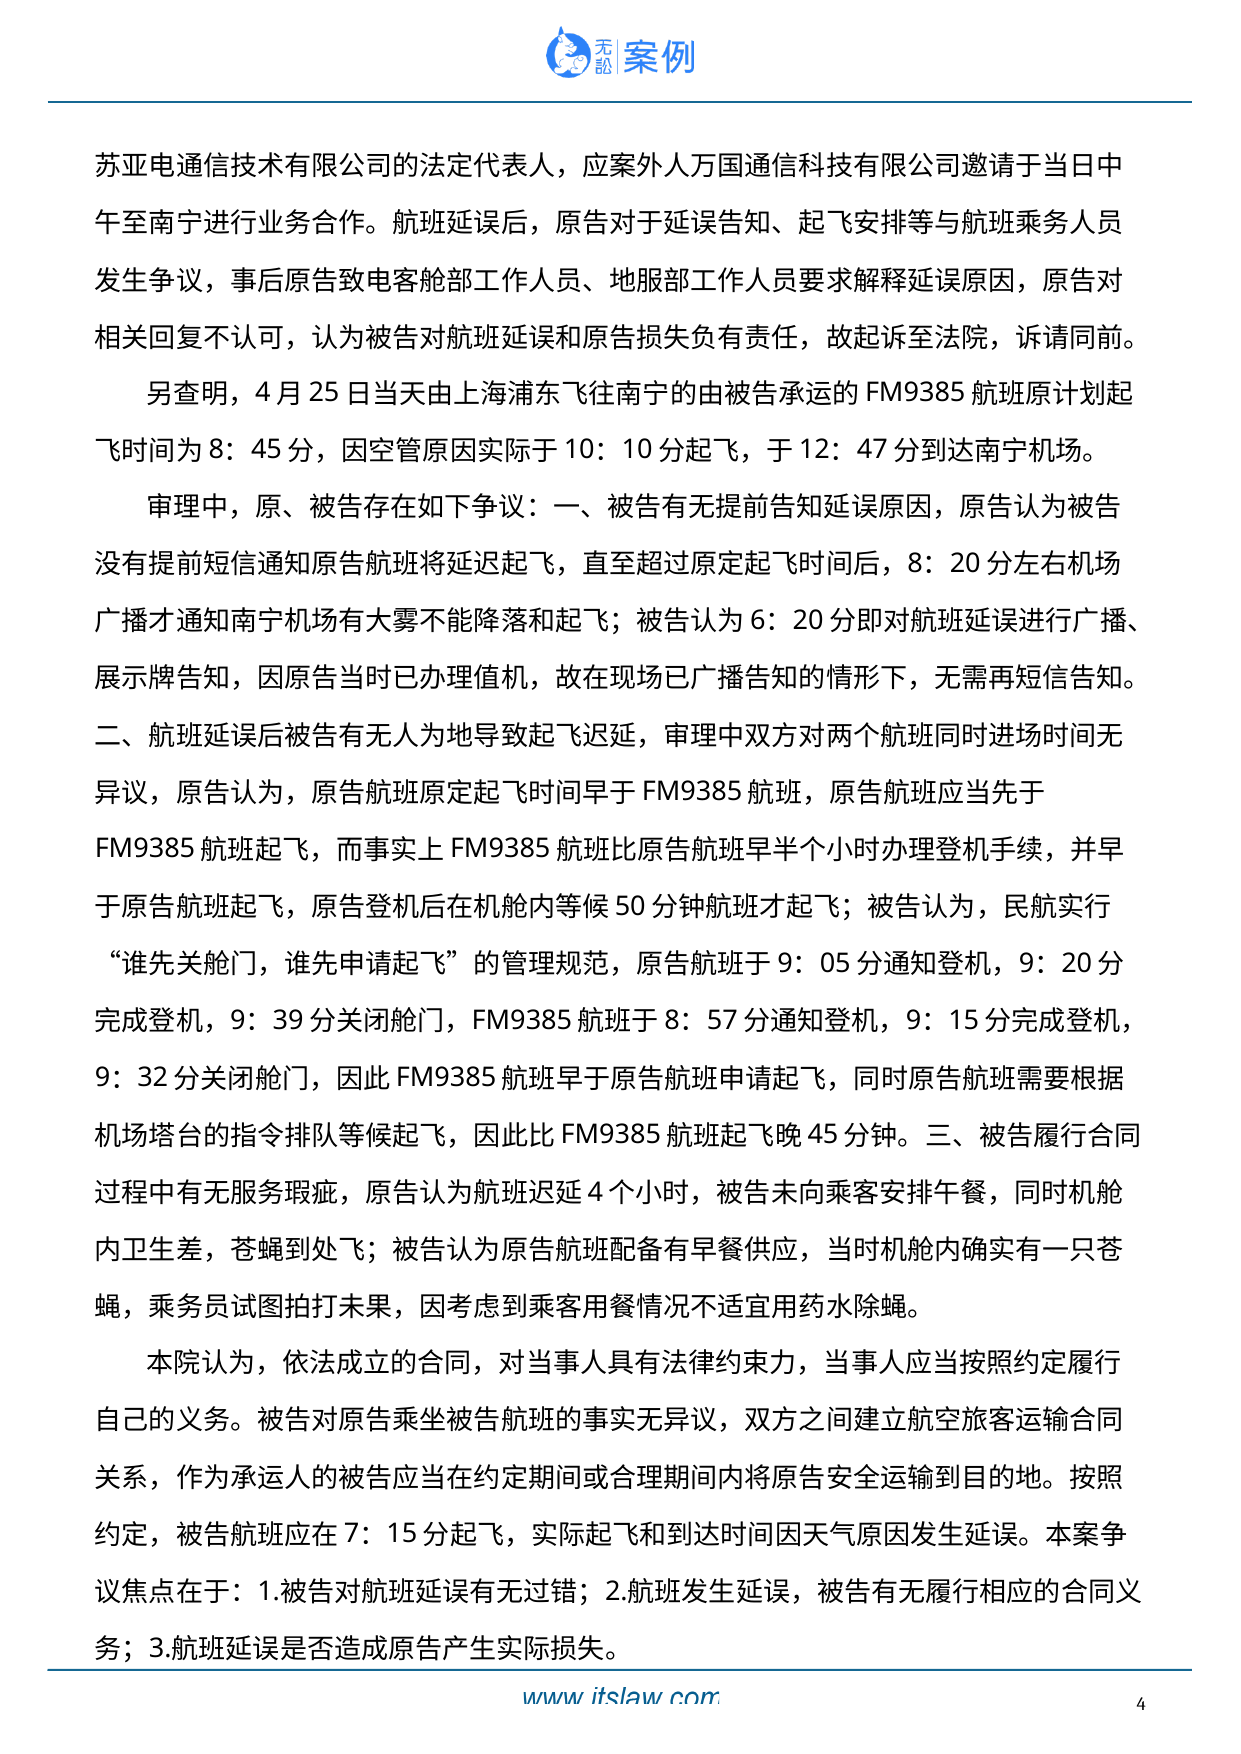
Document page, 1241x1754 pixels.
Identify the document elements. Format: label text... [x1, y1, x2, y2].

picture [523, 1687, 720, 1704]
text 审理中，原、被告存在如下争议：一、被告有无提前告知延误原因，原告认为被告没有提前短信通知原告航班将延迟起飞，直至超过原定起飞时间后，8：20分左右机场广播才通知南宁机场有大雾不能降落和起飞；被告认为6：20分即对航班延误进行广播、展示牌告知，因原告当时已办理值机，故在现场已广播告知的情形下，无需再短信告知。二、航班延误后被告有无人为地导致起飞迟延，审理中双方对两个航班同时进场时间无异议，原告认为，原告航班原定起飞时间早于FM9385航班，原告航班应当先于FM9385航班起飞，而事实上FM9385航班比原告航班早半个小时办理登机手续，并早于原告航班起飞，原告登机后在机舱内等候50分钟航班才起飞；被告认为，民航实行“谁先关舱门，谁先申请起飞”的管理规范，原告航班于9：05分通知登机，9：20分完成登机，9：39分关闭舱门，FM9385航班于8：57分通知登机，9：15分完成登机，9：32分关闭舱门，因此FM9385航班早于原告航班申请起飞，同时原告航班需要根据机场塔台的指令排队等候起飞，因此比FM9385航班起飞晚45分钟。三、被告履行合同过程中有无服务瑕疵，原告认为航班迟延4个小时，被告未向乘客安排午餐，同时机舱内卫生差，苍蝇到处飞；被告认为原告航班配备有早餐供应，当时机舱内确实有一只苍蝇，乘务员试图拍打未果，因考虑到乘客用餐情况不适宜用药水除蝇。 [94, 482, 1146, 1327]
text 本院认为，依法成立的合同，对当事人具有法律约束力，当事人应当按照约定履行自己的义务。被告对原告乘坐被告航班的事实无异议，双方之间建立航空旅客运输合同关系，作为承运人的被告应当在约定期间或合理期间内将原告安全运输到目的地。按照约定，被告航班应在7：15分起飞，实际起飞和到达时间因天气原因发生延误。本案争议焦点在于：1.被告对航班延误有无过错；2.航班发生延误，被告有无履行相应的合同义务；3.航班延误是否造成原告产生实际损失。 [94, 1339, 1146, 1669]
text 另查明，4月25日当天由上海浦东飞往南宁的由被告承运的FM9385航班原计划起飞时间为8：45分，因空管原因实际于10：10分起飞，于12：47分到达南宁机场。 [94, 369, 1146, 471]
picture [546, 26, 694, 78]
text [94, 85, 1146, 357]
